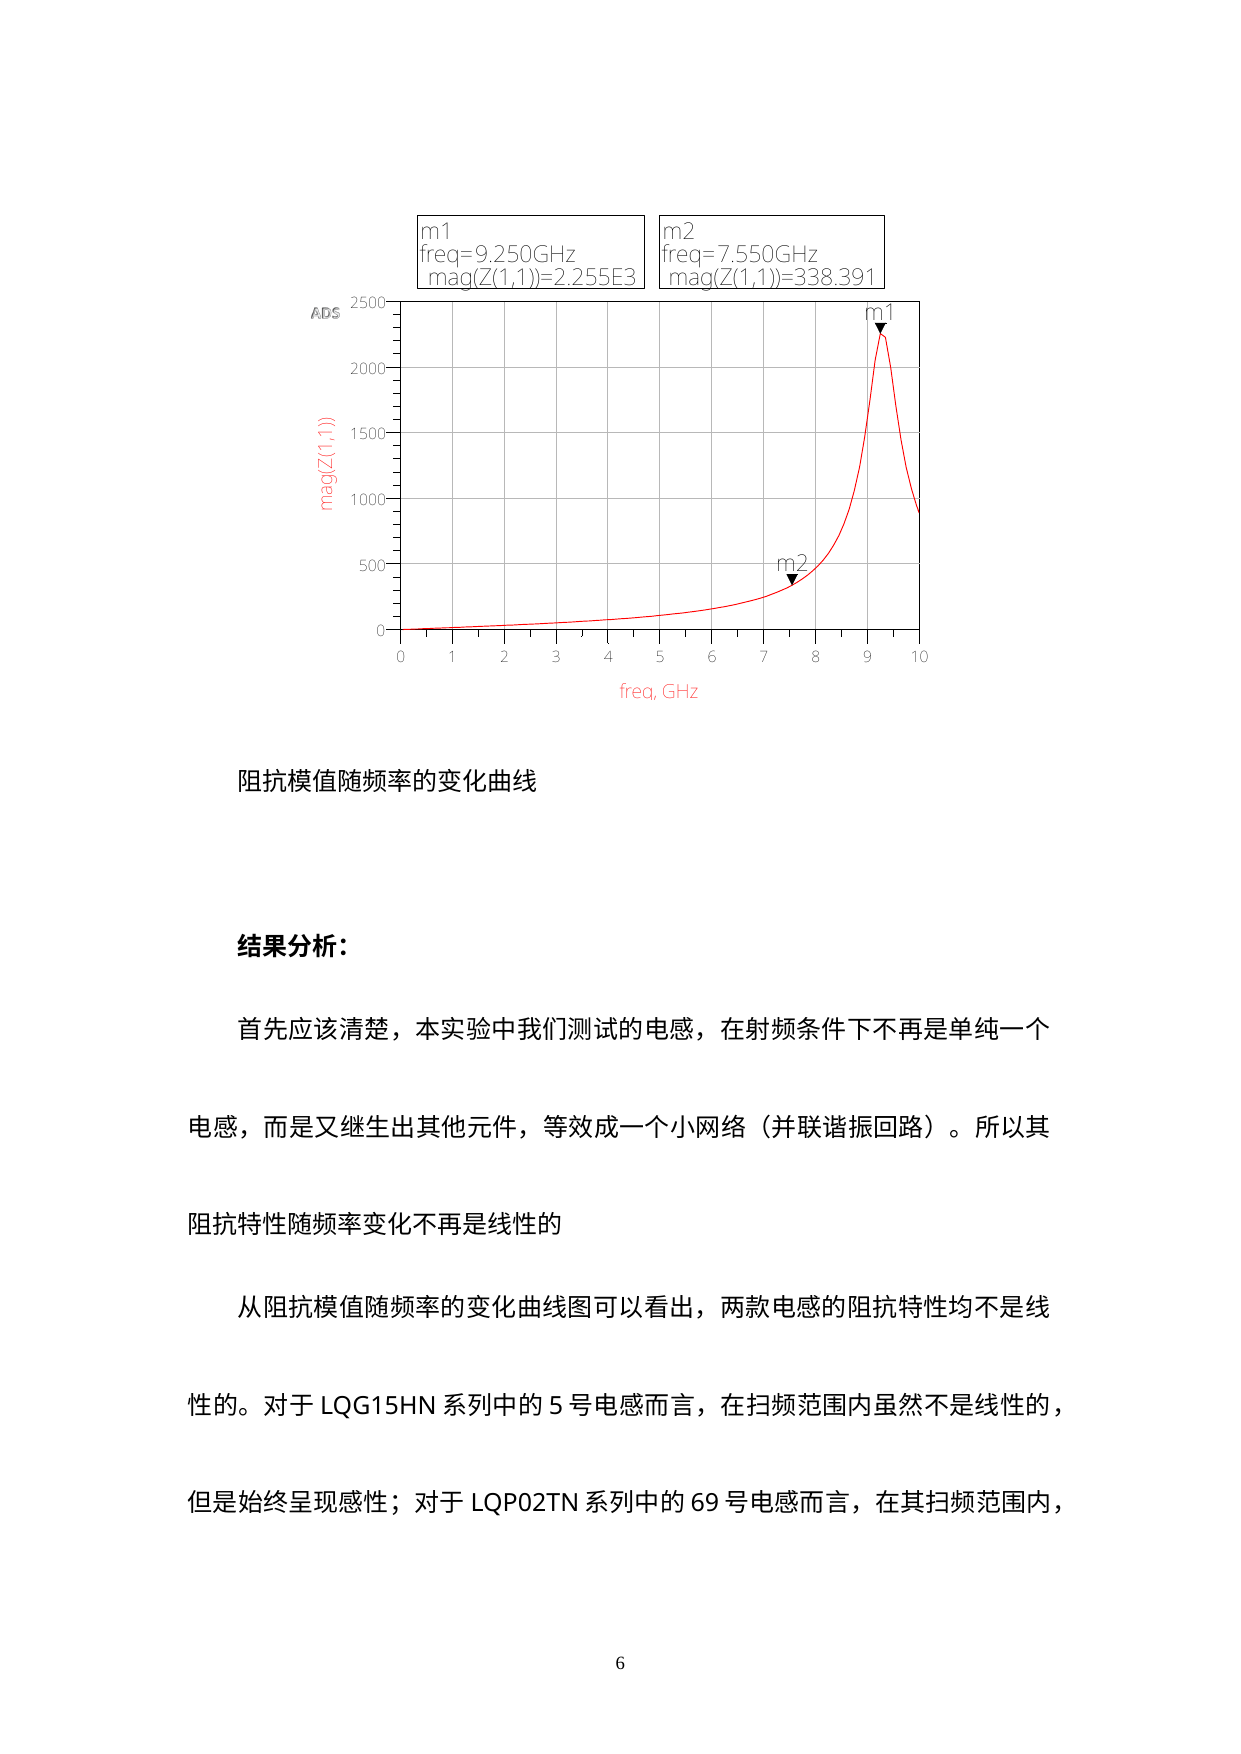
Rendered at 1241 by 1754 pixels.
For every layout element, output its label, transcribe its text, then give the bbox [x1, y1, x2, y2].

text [187, 1273, 1053, 1533]
text 结果分析： [187, 912, 1053, 977]
text 首先应该清楚，本实验中我们测试的电感，在射频条件下不再是单纯一个电感，而是又继生出其他元件，等效成一个小网络（并联谐振回路）。所以其阻抗特性随频率变化不再是线性的 [187, 995, 1053, 1255]
text 阻抗模值随频率的变化曲线 [187, 162, 1053, 812]
